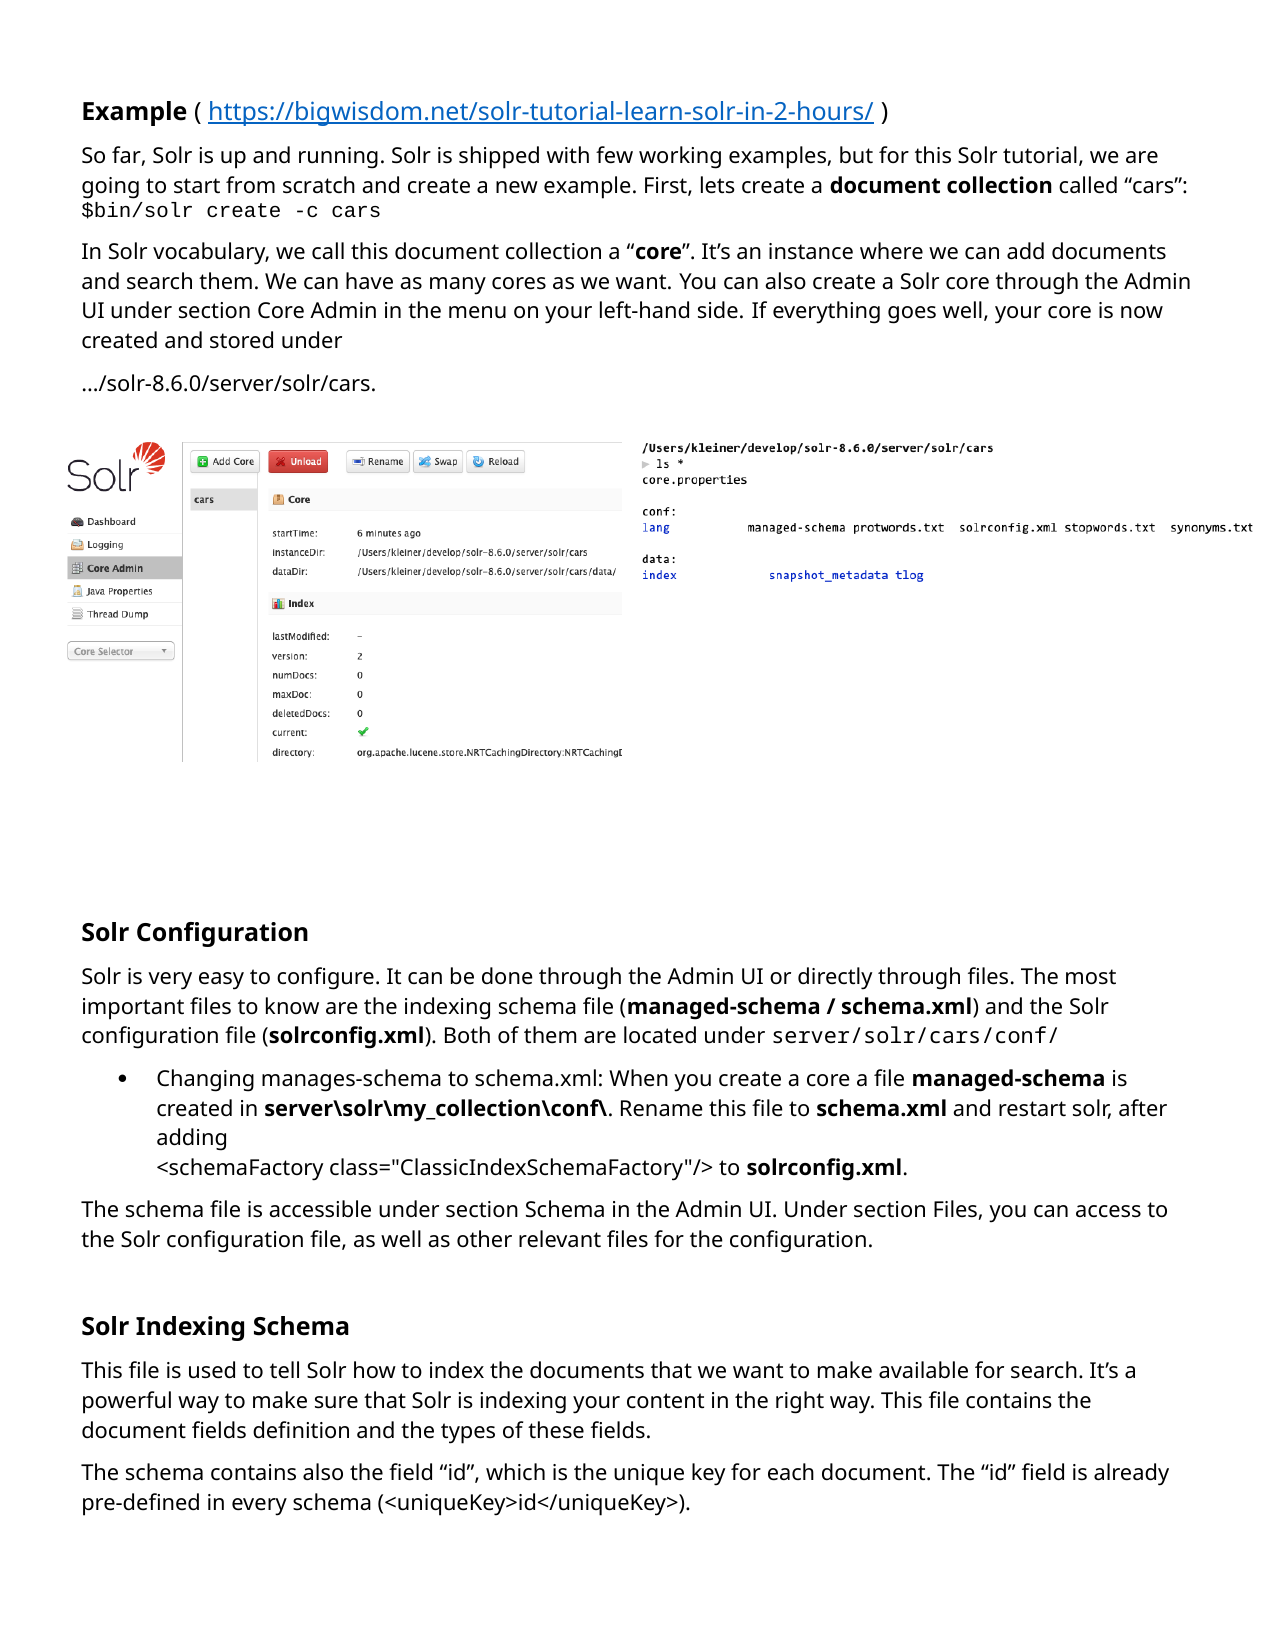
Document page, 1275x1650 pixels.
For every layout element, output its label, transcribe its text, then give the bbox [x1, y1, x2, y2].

list Changing manages-schema to schema.xml: When you create a core a file managed-schema is created in server\solr\my_collection\conf\. Rename this file to schema.xml and restart solr, after adding <schemaFactory class="ClassicIndexSchemaFactory"/> to solrconfig.xml. [118, 1063, 1194, 1182]
text Example ( https://bigwisdom.net/solr-tutorial-learn-solr-in-2-hours/ ) [81, 93, 1194, 128]
text The schema contains also the field “id”, which is the unique key for each document. The “id” field is already pre-defined in every schema (<uniqueKey>id</uniqueKey>). [81, 1457, 1194, 1517]
text So far, Solr is up and running. Solr is shipped with few working examples, but for this Solr tutorial, we are going to start from scratch and create a new example. First, lets create a document collection called “cars”: $bin/solr create -c cars [81, 140, 1194, 223]
text Solr Indexing Schema [81, 1309, 1194, 1343]
text In Solr vocabulary, we call this document collection a “core”. It’s an instance where we can add documents and search them. We can have as many cores as we want. You can also create a Solr core through the Admin UI under section Core Admin in the menu on your left-hand side. If everything goes well, your core is now created and stored under [81, 236, 1194, 355]
text Solr Configuration [81, 914, 1194, 948]
picture [638, 439, 1253, 583]
text …/solr-8.6.0/server/solr/cars. [81, 367, 1194, 397]
text This file is used to tell Solr how to index the documents that we want to make available for search. It’s a powerful way to make sure that Solr is indexing your content in the right way. This file contains the document fields definition and the types of these fields. [81, 1355, 1194, 1445]
text The schema file is accessible under section Schema in the Admin UI. Under section Files, you can access to the Solr configuration file, as well as other relevant files for the configuration. [81, 1194, 1194, 1254]
text Solr is very easy to configure. It can be done through the Admin UI or directly through files. The most important files to know are the indexing schema file (managed-schema / schema.xml) and the Solr configuration file (solrconfig.xml). Both of them are located under server/solr/cars/conf/ [81, 961, 1194, 1050]
picture [62, 430, 622, 762]
